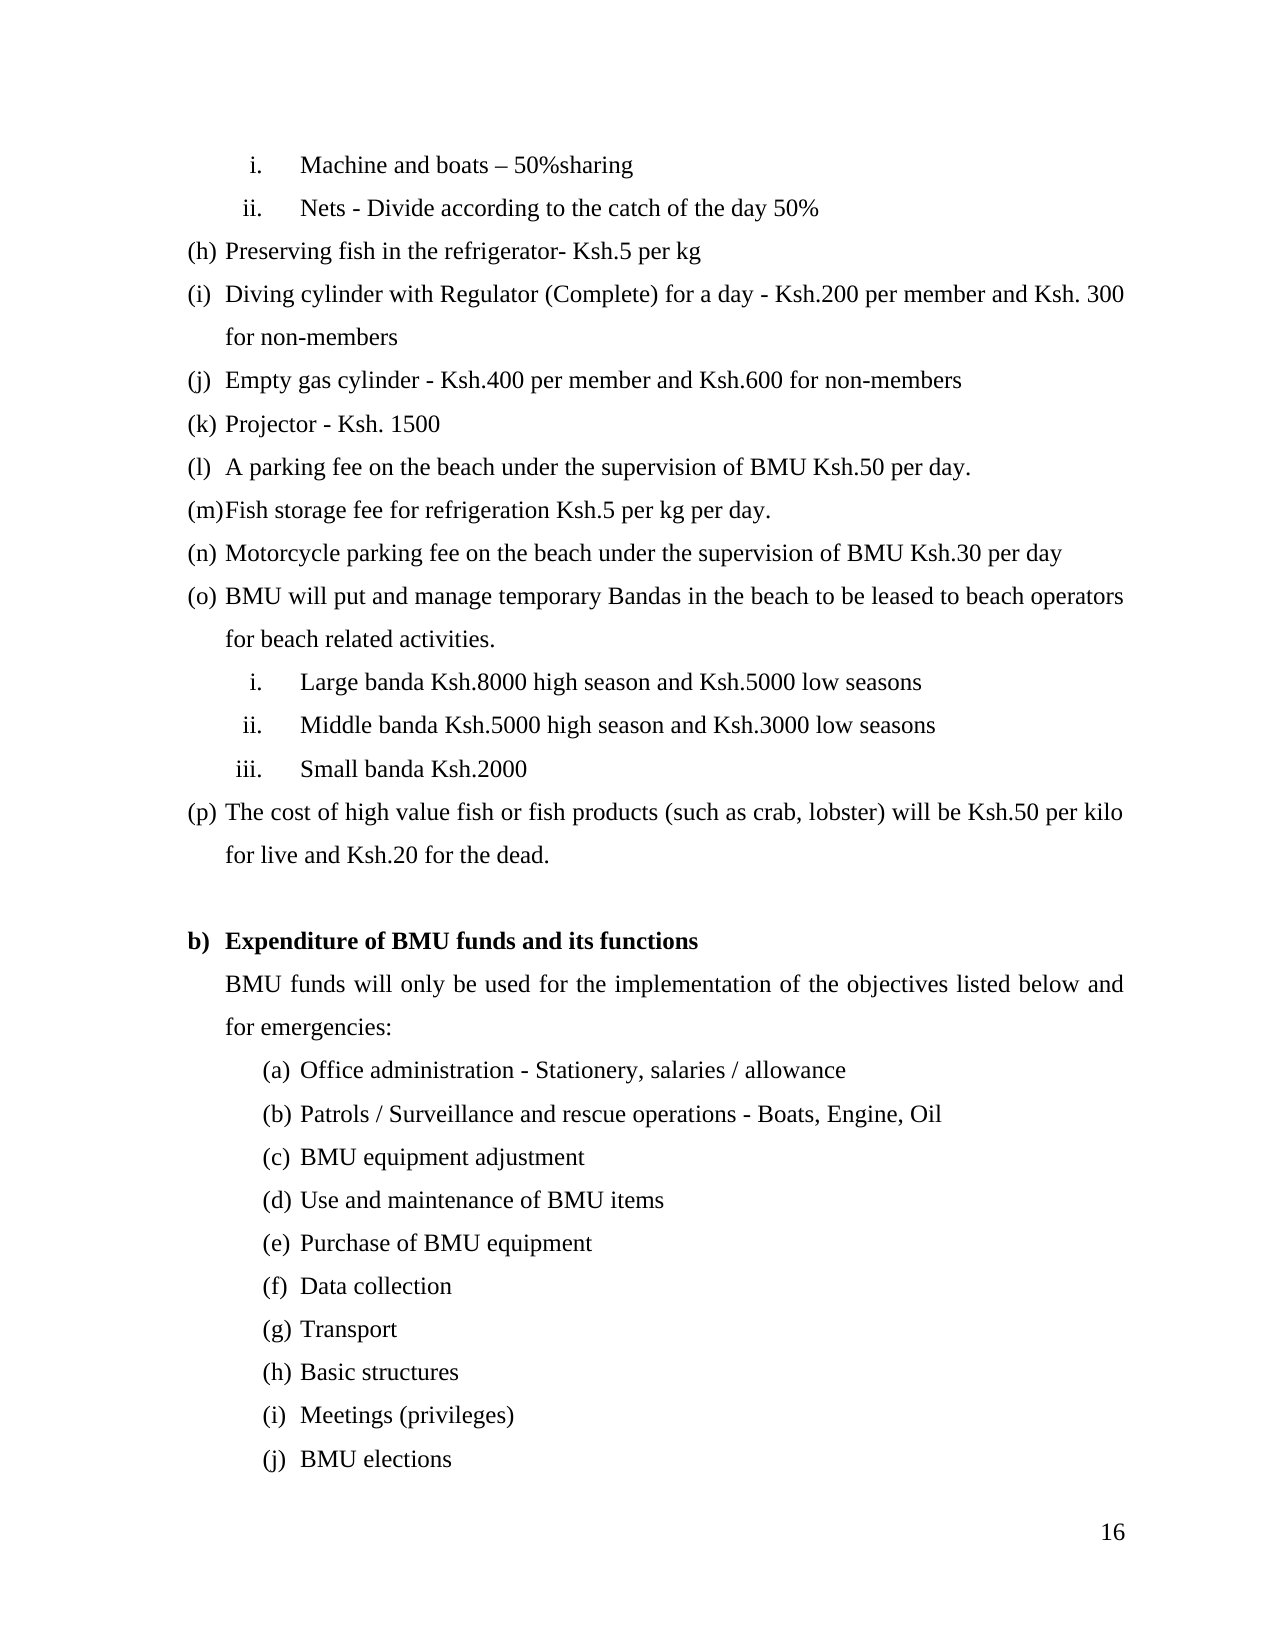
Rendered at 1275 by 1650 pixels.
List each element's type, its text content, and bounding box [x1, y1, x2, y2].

list Preserving fish in the refrigerator- Ksh.5 per kg [187, 236, 1125, 265]
list Empty gas cylinder - Ksh.400 per member and Ksh.600 for non-members [187, 366, 1125, 394]
list Large banda Ksh.8000 high season and Ksh.5000 low seasons [262, 667, 1125, 696]
list Middle banda Ksh.5000 high season and Ksh.3000 low seasons [262, 711, 1125, 739]
list Use and maintenance of BMU items [262, 1185, 1125, 1214]
list Small banda Ksh.2000 [262, 754, 1125, 782]
list Transport [262, 1314, 1125, 1343]
list BMU will put and manage temporary Bandas in the beach to be leased to beach operators for beach related activities. [187, 581, 1125, 653]
list BMU equipment adjustment [262, 1142, 1125, 1171]
list Office administration - Stationery, salaries / allowance [262, 1056, 1125, 1084]
list BMU funds will only be used for the implementation of the objectives listed below and for emergencies: [225, 969, 1125, 1041]
list Purchase of BMU equipment [262, 1228, 1125, 1257]
list Diving cylinder with Regulator (Complete) for a day - Ksh.200 per member and Ksh. 300 for non-members [187, 279, 1125, 351]
list Projector - Ksh. 1500 [187, 409, 1125, 437]
list Machine and boats – 50%sharing [262, 150, 1125, 179]
list Expenditure of BMU funds and its functions [187, 926, 1125, 955]
list A parking fee on the beach under the supervision of BMU Ksh.50 per day. [187, 452, 1125, 481]
list Meetings (privileges) [262, 1401, 1125, 1429]
list Motorcycle parking fee on the beach under the supervision of BMU Ksh.30 per day [187, 538, 1125, 567]
list Patrols / Surveillance and rescue operations - Boats, Engine, Oil [262, 1099, 1125, 1127]
list Data collection [262, 1271, 1125, 1300]
list Fish storage fee for refrigeration Ksh.5 per kg per day. [187, 495, 1125, 524]
list Basic structures [262, 1357, 1125, 1386]
list Nets - Divide according to the catch of the day 50% [262, 193, 1125, 222]
list The cost of high value fish or fish products (such as crab, lobster) will be Ksh.50 per kilo for live and Ksh.20 for the dead. [187, 797, 1125, 869]
list BMU elections [262, 1444, 1125, 1472]
